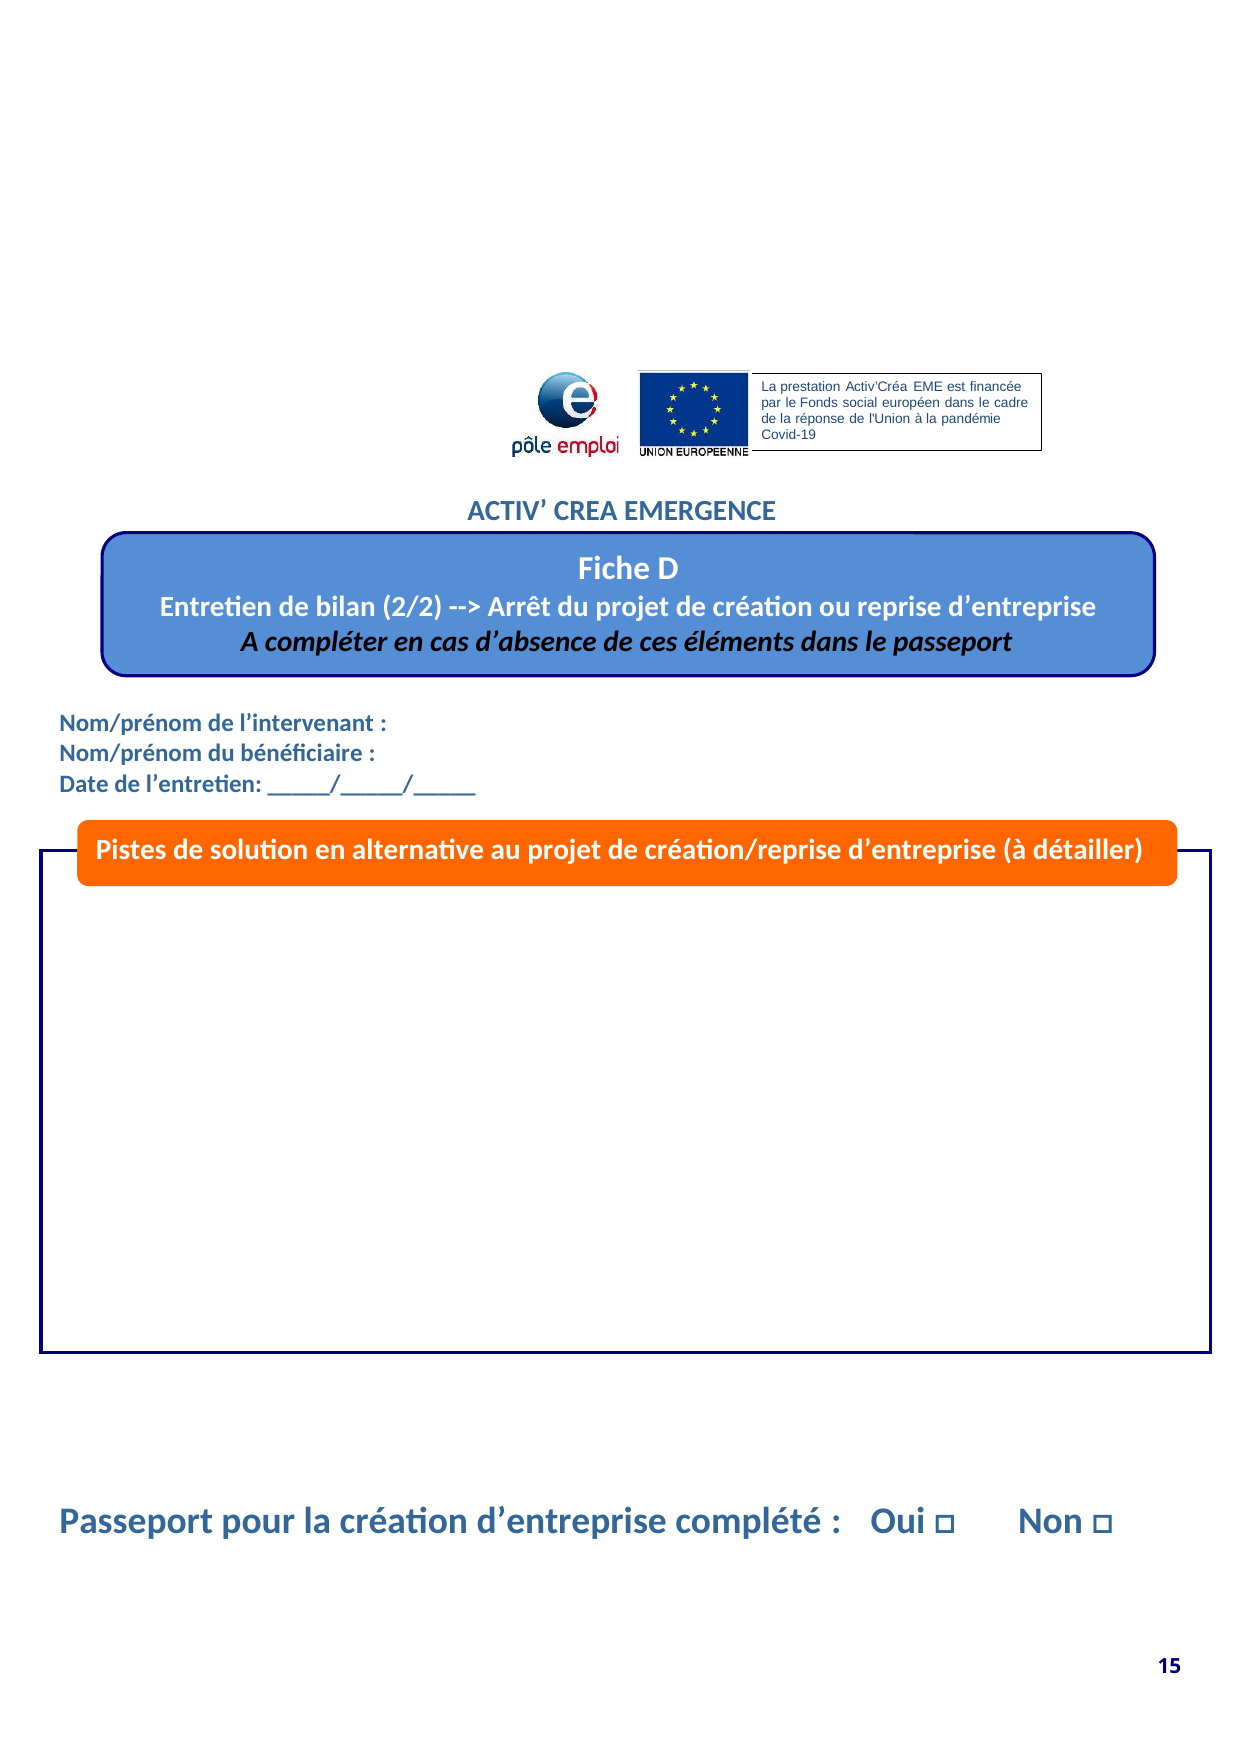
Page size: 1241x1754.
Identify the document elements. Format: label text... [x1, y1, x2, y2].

picture [512, 372, 619, 457]
text ACTIV’ CREA EMERGENCE [59, 492, 1184, 528]
text Date de l’entretien: _____/_____/_____ [59, 768, 1179, 799]
picture [637, 370, 750, 457]
text Nom/prénom de l’intervenant : [59, 707, 1179, 738]
text Nom/prénom du bénéficiaire : [59, 738, 1179, 768]
text Passeport pour la création d’entreprise complété : Oui □ Non □ [59, 1497, 1181, 1543]
